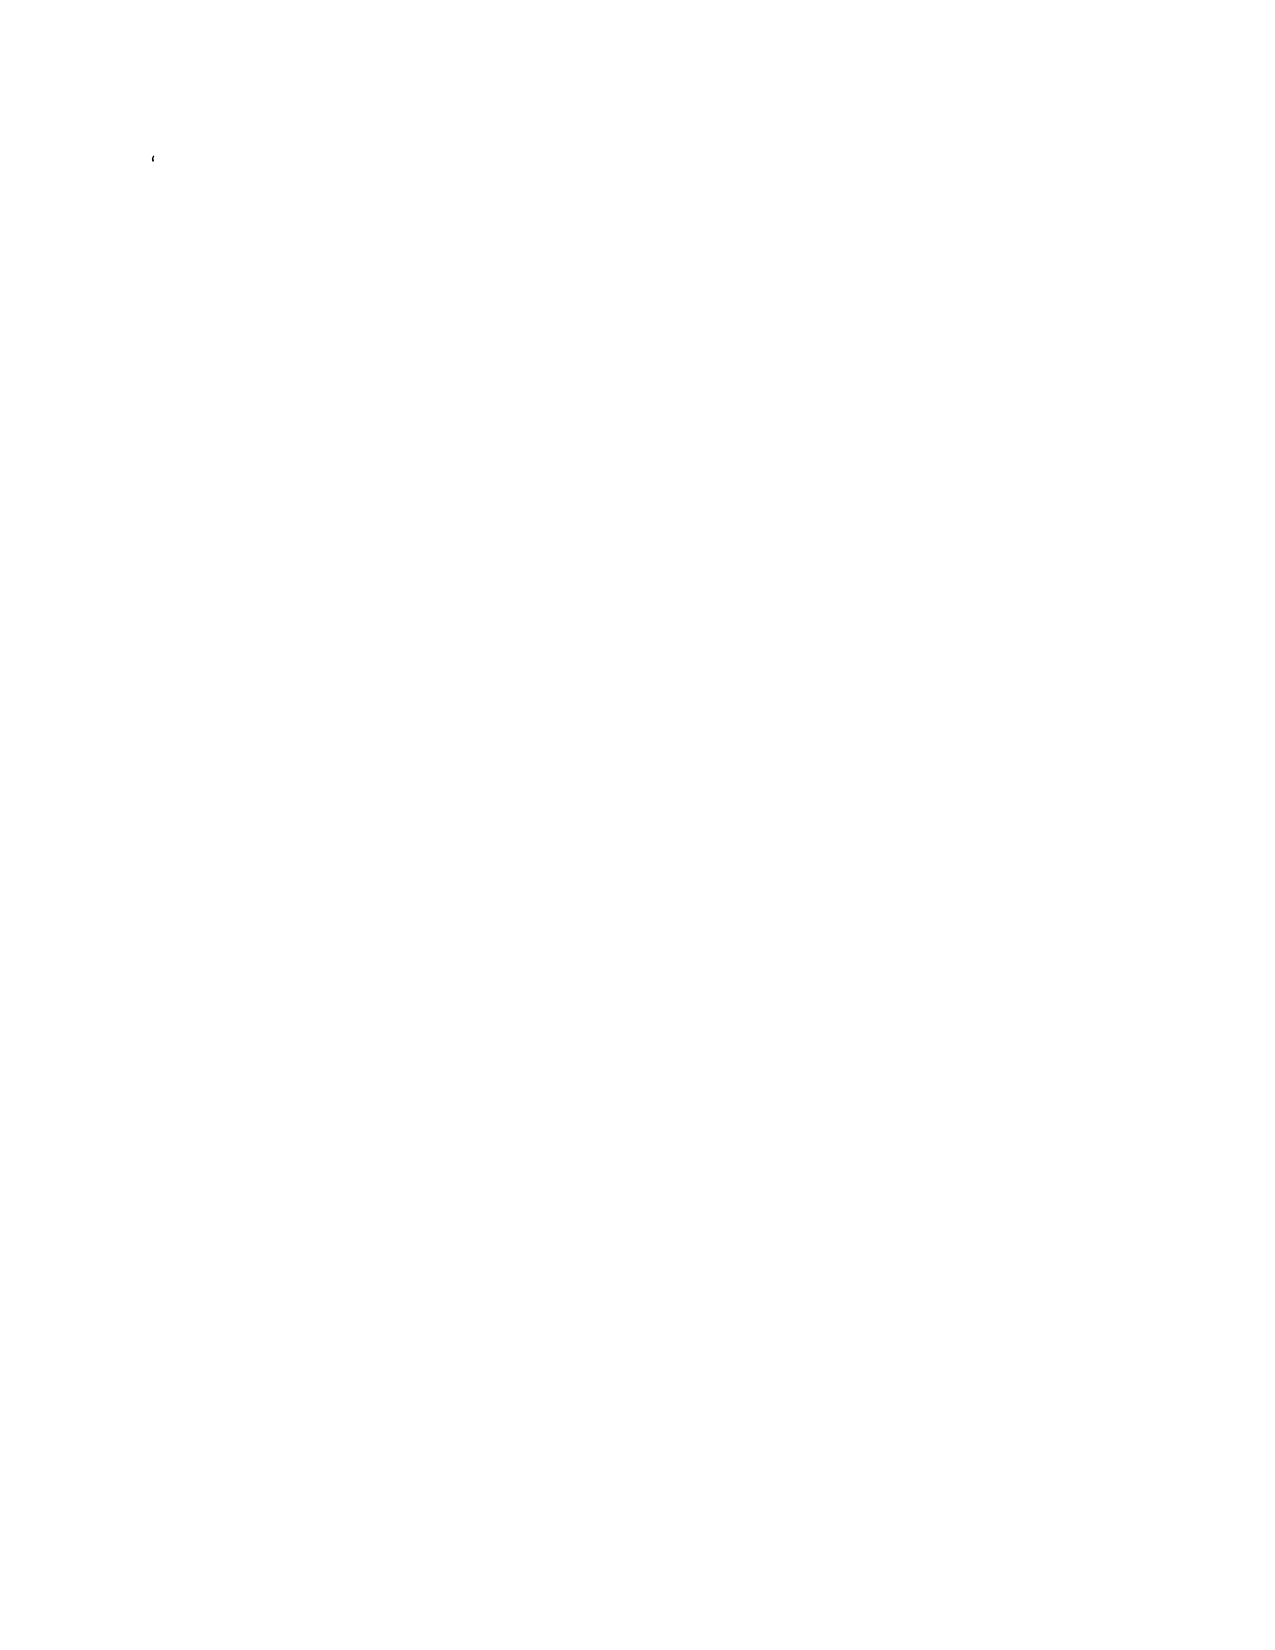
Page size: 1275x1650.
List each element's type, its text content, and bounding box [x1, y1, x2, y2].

text ‘ [150, 150, 1125, 178]
